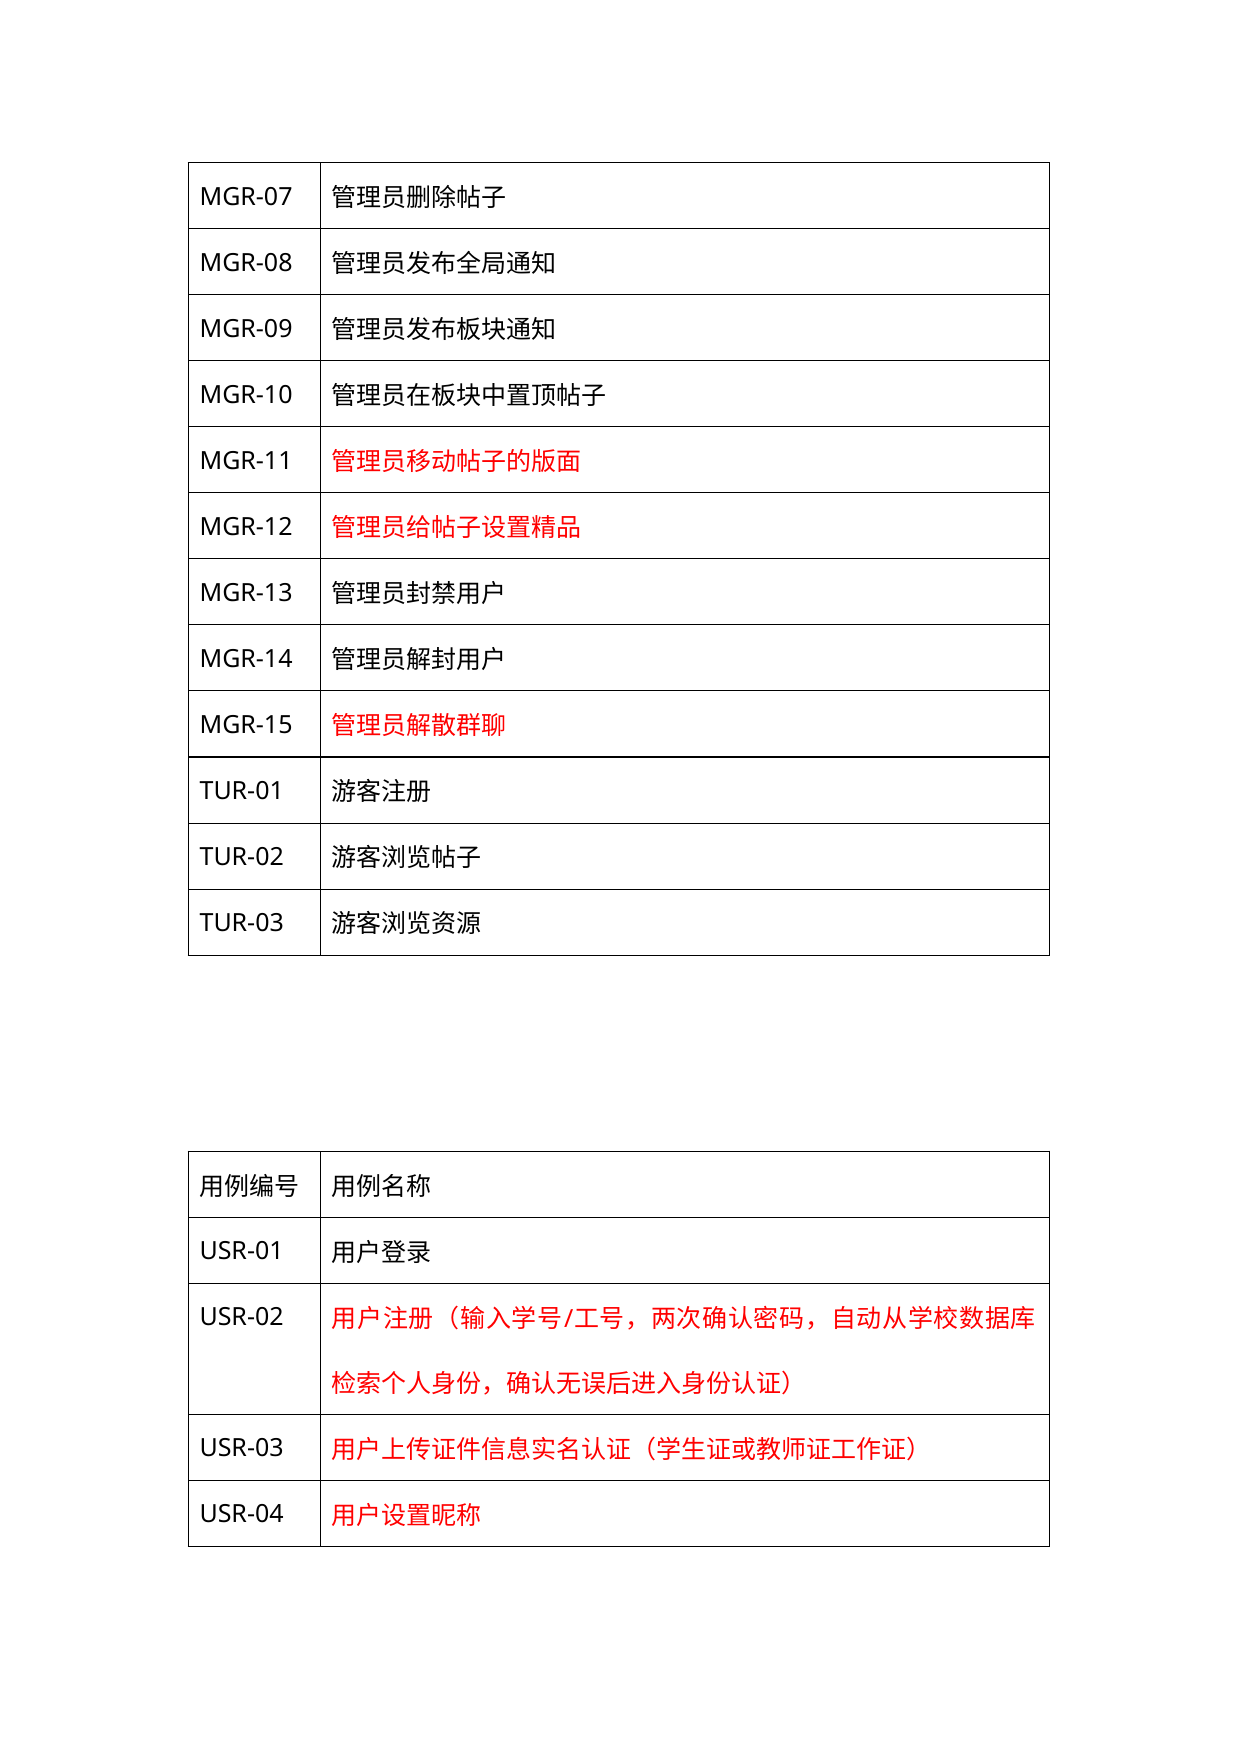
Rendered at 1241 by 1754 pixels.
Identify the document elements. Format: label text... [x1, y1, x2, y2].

table_cell 管理员删除帖子 [321, 163, 1049, 228]
table_cell [189, 1481, 320, 1546]
table_header 用例编号 [189, 1152, 320, 1217]
table_cell 管理员发布板块通知 [321, 295, 1049, 360]
table_cell 管理员解封用户 [321, 625, 1049, 690]
table_cell [189, 890, 320, 954]
table_cell [189, 1218, 320, 1283]
table_cell [189, 229, 320, 294]
table_cell 游客注册 [321, 758, 1049, 822]
table_cell [189, 295, 320, 360]
table_cell 管理员移动帖子的版面 [321, 427, 1049, 492]
table_cell [189, 163, 320, 228]
table_cell 管理员发布全局通知 [321, 229, 1049, 294]
table_cell [189, 824, 320, 888]
table_cell [189, 493, 320, 558]
table_cell [189, 691, 320, 756]
table_cell [189, 625, 320, 690]
table_cell 游客浏览帖子 [321, 824, 1049, 888]
table_cell 管理员解散群聊 [321, 691, 1049, 756]
table_cell [189, 427, 320, 492]
table_cell 游客浏览资源 [321, 890, 1049, 954]
table_cell [189, 1284, 320, 1414]
table_cell [189, 559, 320, 624]
table_cell 管理员给帖子设置精品 [321, 493, 1049, 558]
table_cell [189, 1415, 320, 1480]
table_cell 用户设置昵称 [321, 1481, 1049, 1546]
table_header 用例名称 [321, 1152, 1049, 1217]
table_cell [189, 361, 320, 426]
table_cell [189, 758, 320, 822]
table_cell 管理员在板块中置顶帖子 [321, 361, 1049, 426]
table_cell 用户注册（输入学号/工号，两次确认密码，自动从学校数据库检索个人身份，确认无误后进入身份认证） [321, 1284, 1049, 1414]
table_cell 管理员封禁用户 [321, 559, 1049, 624]
table_cell 用户上传证件信息实名认证（学生证或教师证工作证） [321, 1415, 1049, 1480]
table_cell 用户登录 [321, 1218, 1049, 1283]
